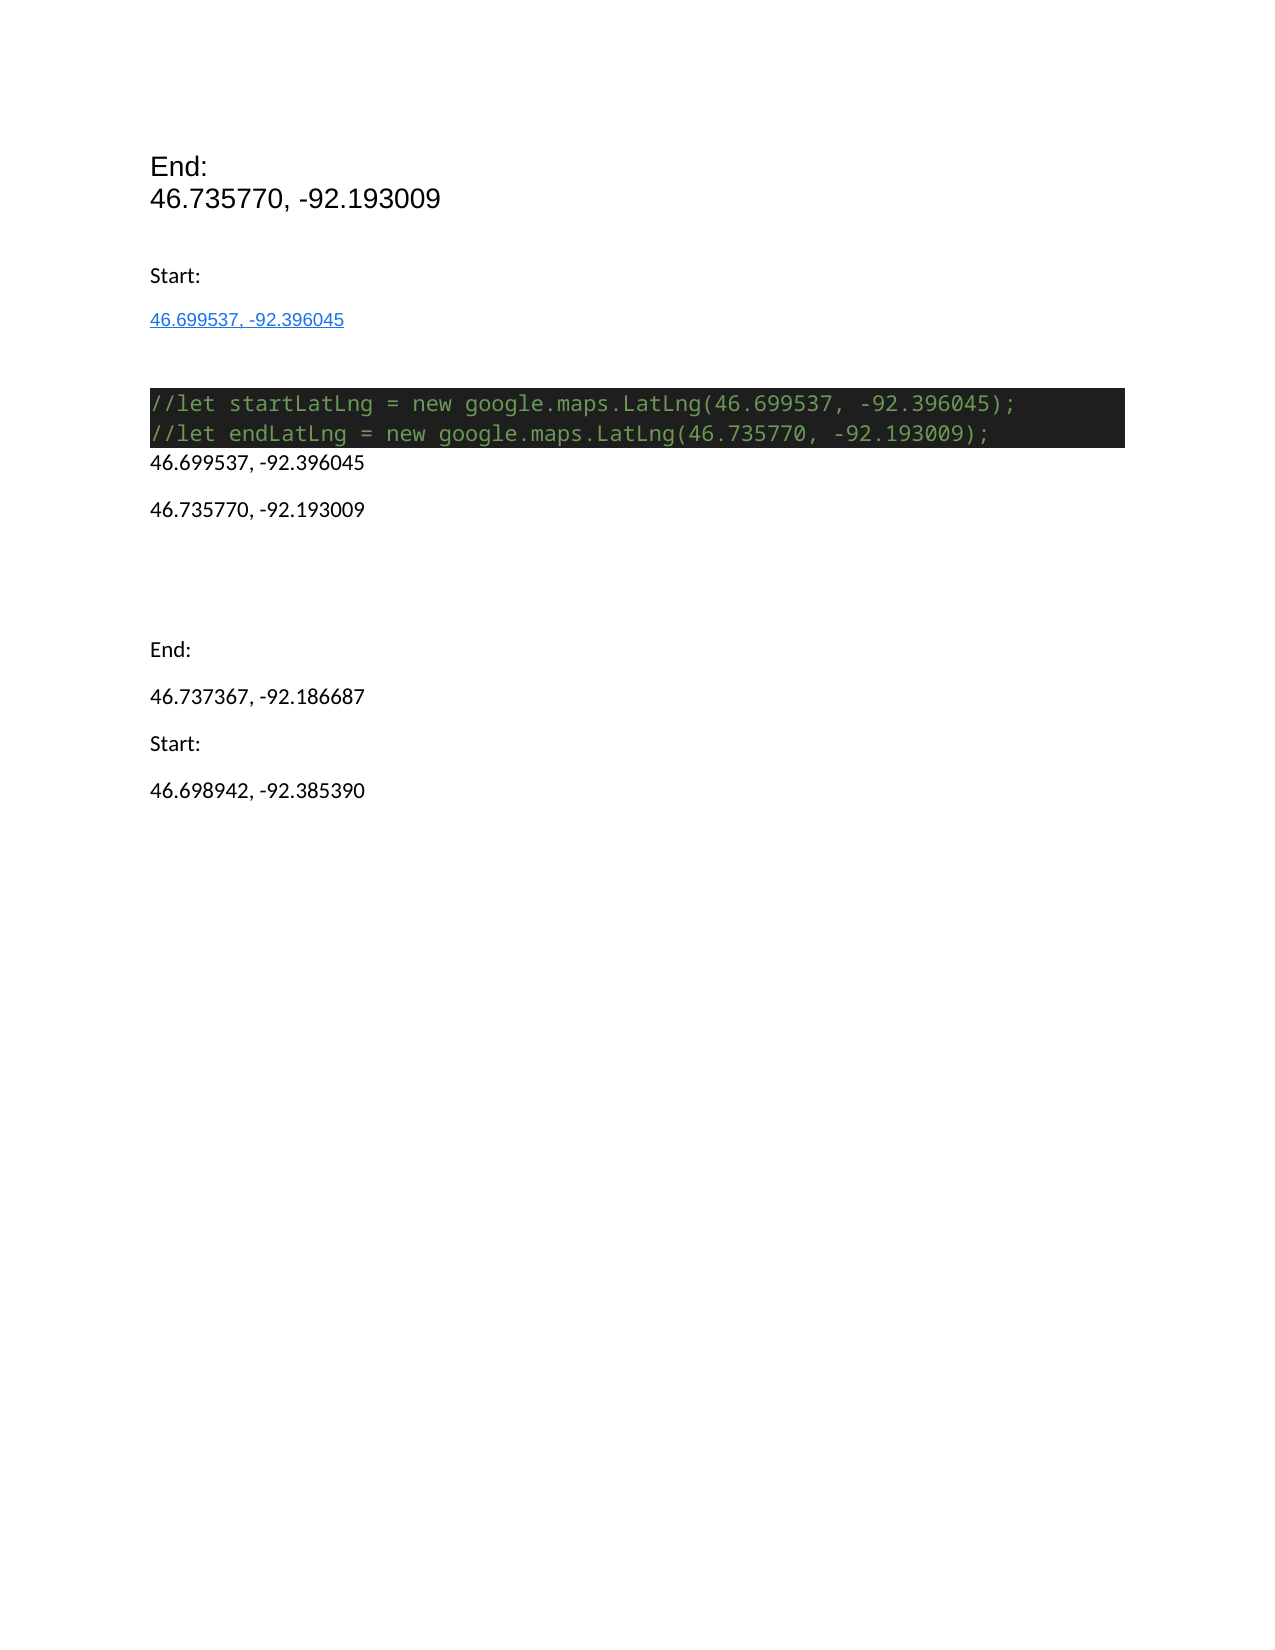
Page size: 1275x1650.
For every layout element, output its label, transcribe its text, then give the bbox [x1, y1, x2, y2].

text End: [150, 635, 1125, 663]
text Start: [150, 729, 1125, 757]
text //let startLatLng = new google.maps.LatLng(46.699537, -92.396045); [150, 388, 1125, 418]
text 46.699537, -92.396045 [150, 448, 1125, 476]
text 46.735770, -92.193009 [150, 495, 1125, 523]
text 46.698942, -92.385390 [150, 776, 1125, 804]
text //let endLatLng = new google.maps.LatLng(46.735770, -92.193009); [150, 418, 1125, 448]
text End: [150, 150, 1125, 182]
text Start: [150, 262, 1125, 290]
text 46.699537, -92.396045 [150, 308, 1125, 330]
text 46.737367, -92.186687 [150, 682, 1125, 710]
text 46.735770, -92.193009 [150, 182, 1125, 215]
